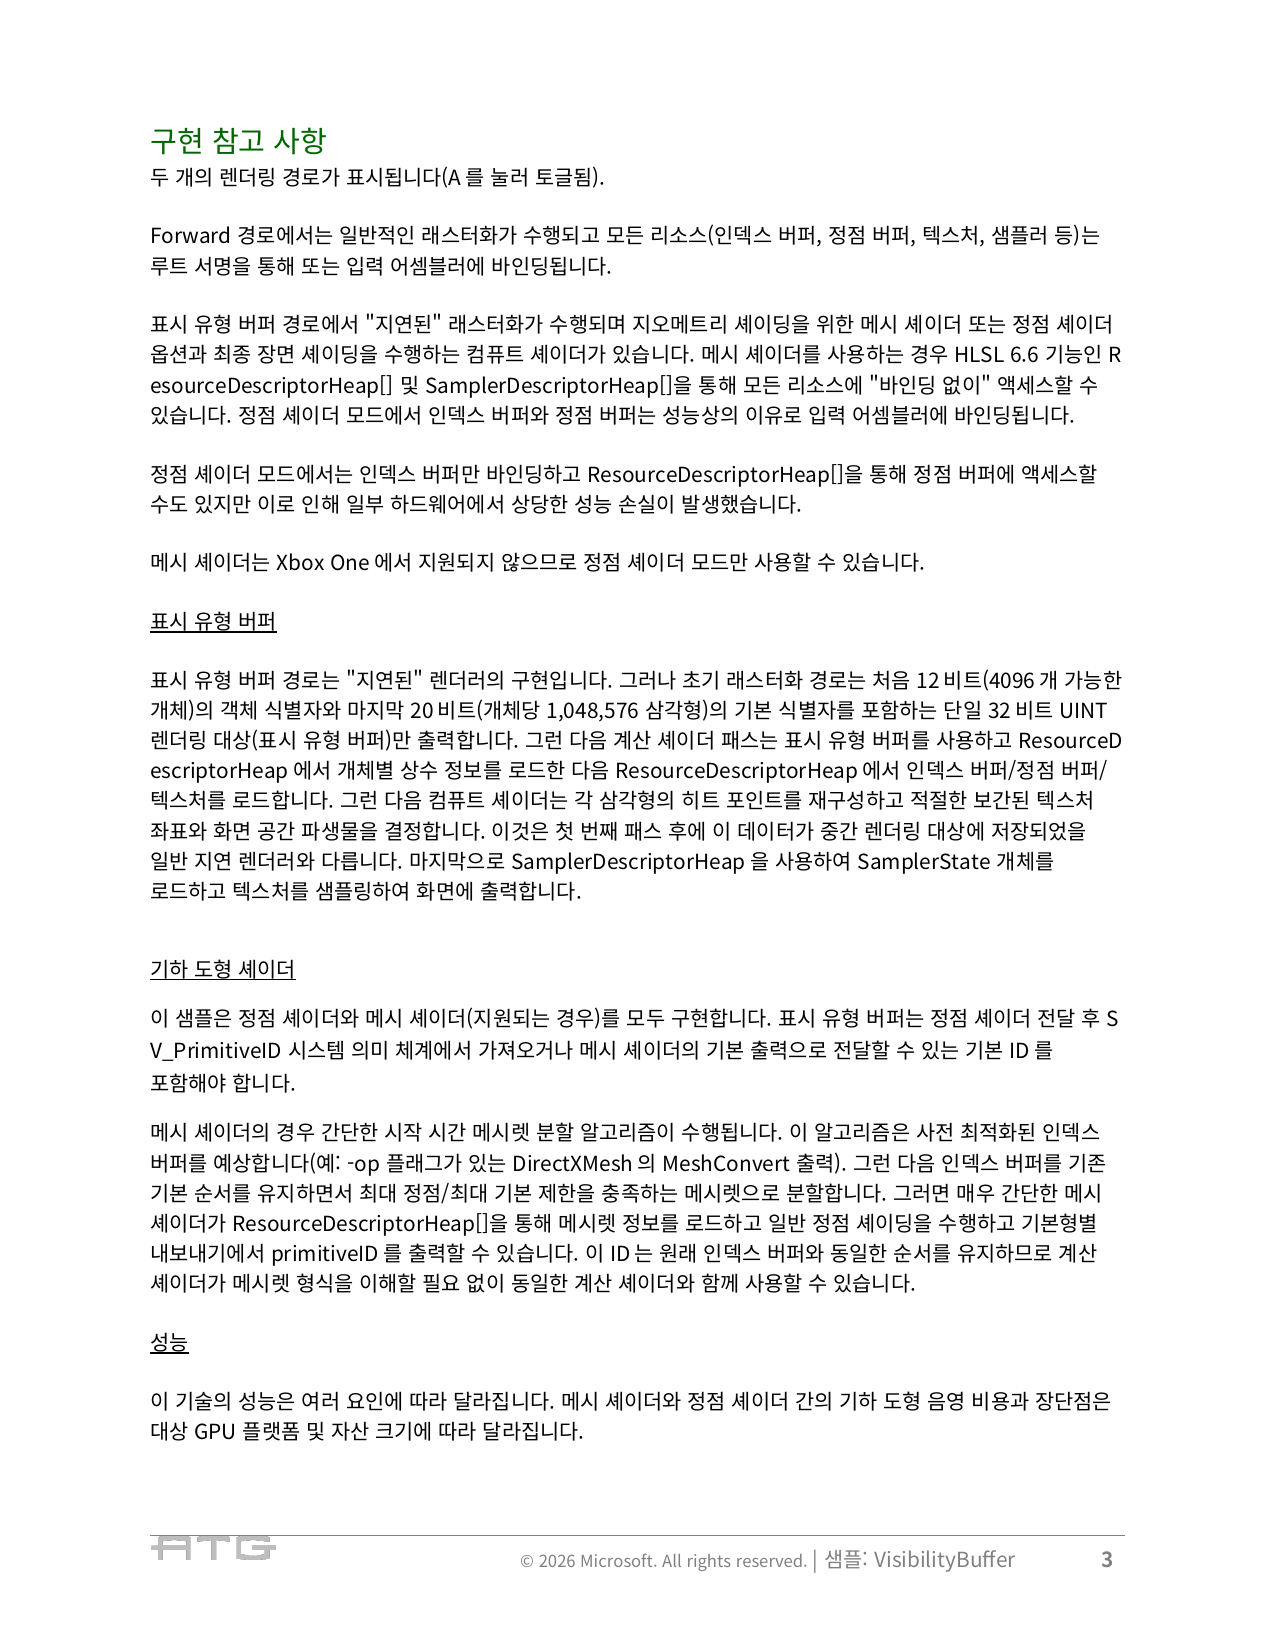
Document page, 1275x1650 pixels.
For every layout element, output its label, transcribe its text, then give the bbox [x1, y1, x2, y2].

text 메시 셰이더의 경우 간단한 시작 시간 메시렛 분할 알고리즘이 수행됩니다. 이 알고리즘은 사전 최적화된 인덱스 버퍼를 예상합니다(예: -op 플래그가 있는 DirectXMesh의 MeshConvert 출력). 그런 다음 인덱스 버퍼를 기존 기본 순서를 유지하면서 최대 정점/최대 기본 제한을 충족하는 메시렛으로 분할합니다. 그러면 매우 간단한 메시 셰이더가 ResourceDescriptorHeap[]을 통해 메시렛 정보를 로드하고 일반 정점 셰이딩을 수행하고 기본형별 내보내기에서 primitiveID를 출력할 수 있습니다. 이 ID는 원래 인덱스 버퍼와 동일한 순서를 유지하므로 계산 셰이더가 메시렛 형식을 이해할 필요 없이 동일한 계산 셰이더와 함께 사용할 수 있습니다. [150, 1117, 1125, 1298]
picture [151, 1536, 276, 1560]
text 표시 유형 버퍼 [150, 605, 1125, 636]
text 표시 유형 버퍼 경로에서 "지연된" 래스터화가 수행되며 지오메트리 셰이딩을 위한 메시 셰이더 또는 정점 셰이더 옵션과 최종 장면 셰이딩을 수행하는 컴퓨트 셰이더가 있습니다. 메시 셰이더를 사용하는 경우 HLSL 6.6 기능인 ResourceDescriptorHeap[] 및 SamplerDescriptorHeap[]을 통해 모든 리소스에 "바인딩 없이" 액세스할 수 있습니다. 정점 셰이더 모드에서 인덱스 버퍼와 정점 버퍼는 성능상의 이유로 입력 어셈블러에 바인딩됩니다. [150, 308, 1125, 429]
text 메시 셰이더는 Xbox One에서 지원되지 않으므로 정점 셰이더 모드만 사용할 수 있습니다. [150, 547, 1125, 577]
text 이 샘플은 정점 셰이더와 메시 셰이더(지원되는 경우)를 모두 구현합니다. 표시 유형 버퍼는 정점 셰이더 전달 후 SV_PrimitiveID 시스템 의미 체계에서 가져오거나 메시 셰이더의 기본 출력으로 전달할 수 있는 기본 ID를 포함해야 합니다. [150, 1002, 1125, 1098]
text 표시 유형 버퍼 경로는 "지연된" 렌더러의 구현입니다. 그러나 초기 래스터화 경로는 처음 12비트(4096개 가능한 개체)의 객체 식별자와 마지막 20비트(개체당 1,048,576 삼각형)의 기본 식별자를 포함하는 단일 32비트 UINT 렌더링 대상(표시 유형 버퍼)만 출력합니다. 그런 다음 계산 셰이더 패스는 표시 유형 버퍼를 사용하고 ResourceDescriptorHeap에서 개체별 상수 정보를 로드한 다음 ResourceDescriptorHeap에서 인덱스 버퍼/정점 버퍼/텍스처를 로드합니다. 그런 다음 컴퓨트 셰이더는 각 삼각형의 히트 포인트를 재구성하고 적절한 보간된 텍스처 좌표와 화면 공간 파생물을 결정합니다. 이것은 첫 번째 패스 후에 이 데이터가 중간 렌더링 대상에 저장되었을 일반 지연 렌더러와 다릅니다. 마지막으로 SamplerDescriptorHeap을 사용하여 SamplerState 개체를 로드하고 텍스처를 샘플링하여 화면에 출력합니다. [150, 664, 1125, 906]
subtitle 구현 참고 사항 [150, 119, 1125, 161]
text 두 개의 렌더링 경로가 표시됩니다(A를 눌러 토글됨). [150, 161, 1125, 191]
text 기하 도형 셰이더 [150, 953, 1125, 983]
text 이 기술의 성능은 여러 요인에 따라 달라집니다. 메시 셰이더와 정점 셰이더 간의 기하 도형 음영 비용과 장단점은 대상 GPU 플랫폼 및 자산 크기에 따라 달라집니다. [150, 1385, 1125, 1445]
text 정점 셰이더 모드에서는 인덱스 버퍼만 바인딩하고 ResourceDescriptorHeap[]을 통해 정점 버퍼에 액세스할 수도 있지만 이로 인해 일부 하드웨어에서 상당한 성능 손실이 발생했습니다. [150, 458, 1125, 518]
text Forward 경로에서는 일반적인 래스터화가 수행되고 모든 리소스(인덱스 버퍼, 정점 버퍼, 텍스처, 샘플러 등)는 루트 서명을 통해 또는 입력 어셈블러에 바인딩됩니다. [150, 220, 1125, 280]
text 성능 [150, 1326, 1125, 1357]
